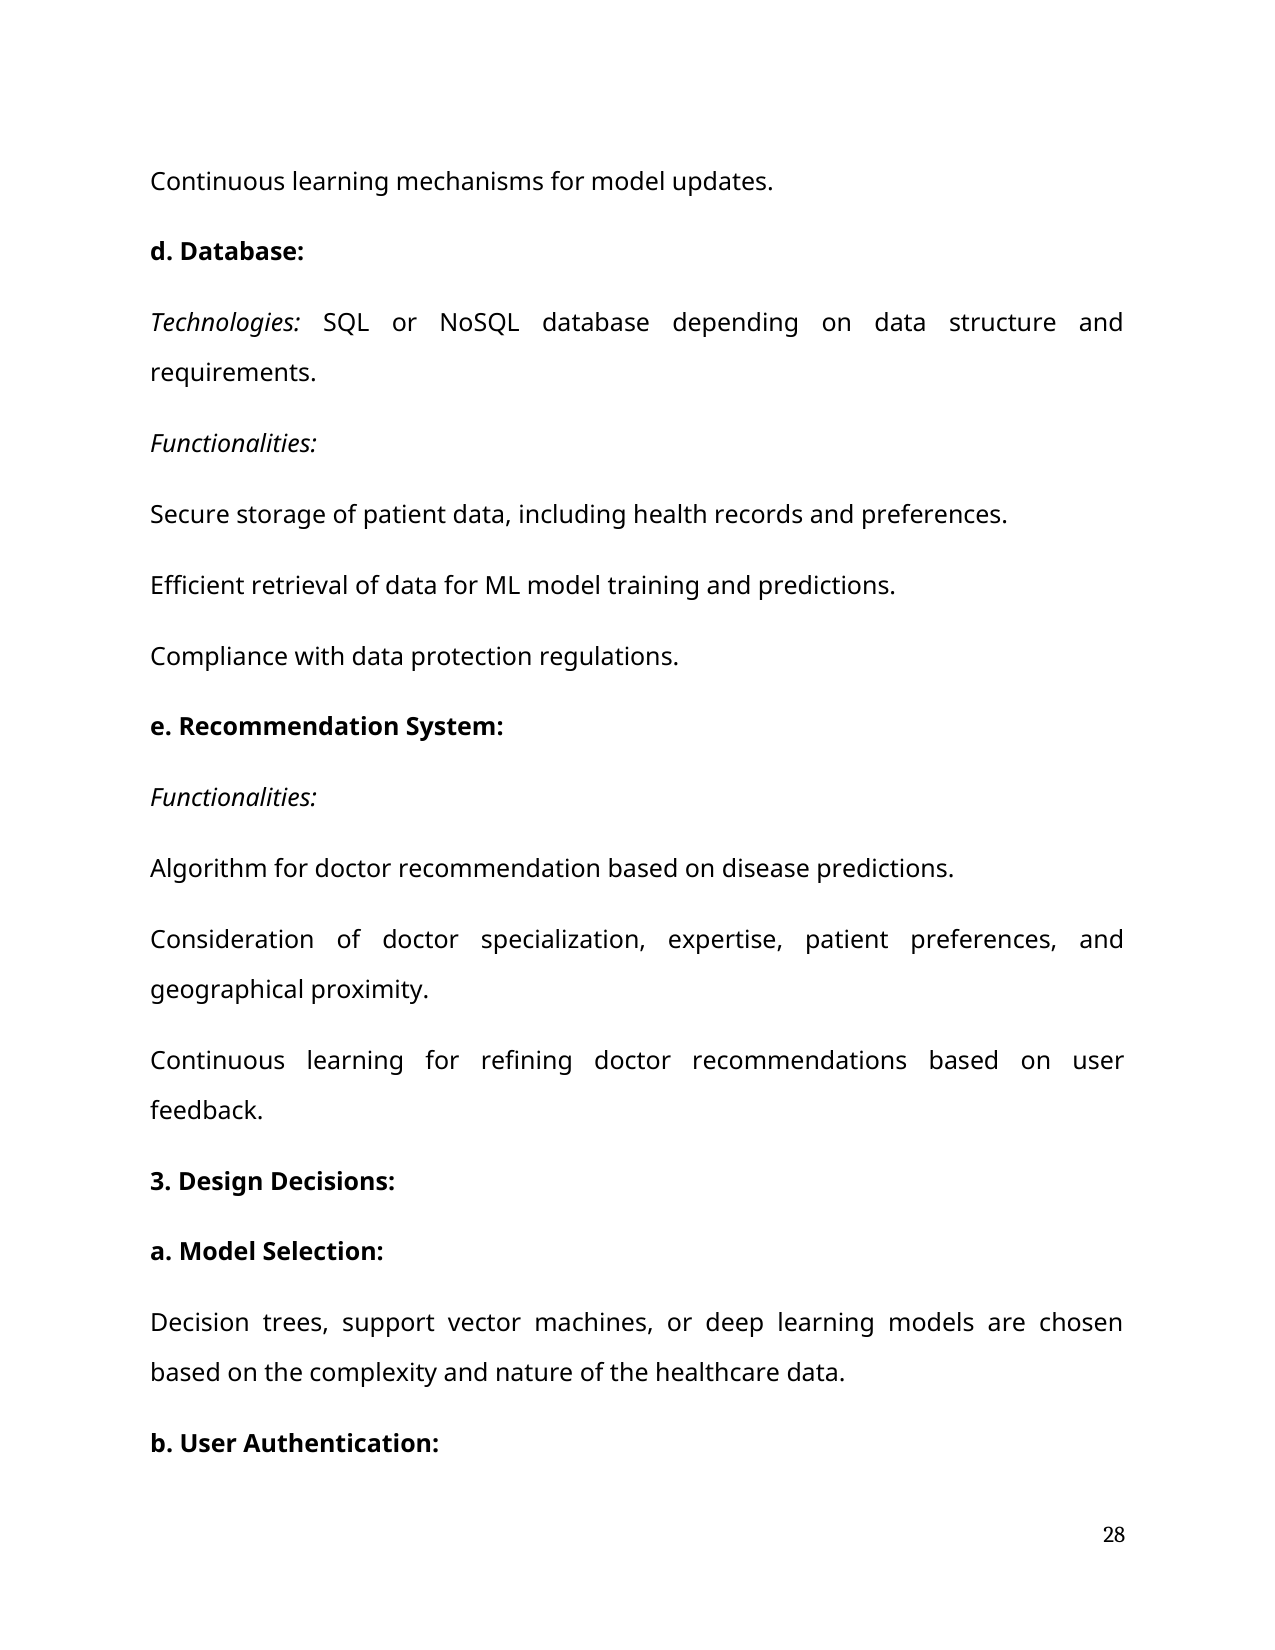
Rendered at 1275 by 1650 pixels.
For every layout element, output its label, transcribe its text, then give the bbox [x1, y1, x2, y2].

text Algorithm for doctor recommendation based on disease predictions. [150, 837, 1125, 887]
text e. Recommendation System: [150, 696, 1125, 746]
text Functionalities: [150, 767, 1125, 817]
text d. Database: [150, 221, 1125, 271]
text Functionalities: [150, 412, 1125, 462]
text Efficient retrieval of data for ML model training and predictions. [150, 554, 1125, 604]
text Consideration of doctor specialization, expertise, patient preferences, and geographical proximity. [150, 908, 1125, 1008]
text Compliance with data protection regulations. [150, 625, 1125, 675]
text Decision trees, support vector machines, or deep learning models are chosen based on the complexity and nature of the healthcare data. [150, 1292, 1125, 1392]
text b. User Authentication: [150, 1412, 1125, 1462]
text Secure storage of patient data, including health records and preferences. [150, 483, 1125, 533]
text Continuous learning for refining doctor recommendations based on user feedback. [150, 1029, 1125, 1129]
text 3. Design Decisions: [150, 1150, 1125, 1200]
text Technologies: SQL or NoSQL database depending on data structure and requirements. [150, 292, 1125, 392]
text a. Model Selection: [150, 1221, 1125, 1271]
text Continuous learning mechanisms for model updates. [150, 150, 1125, 200]
